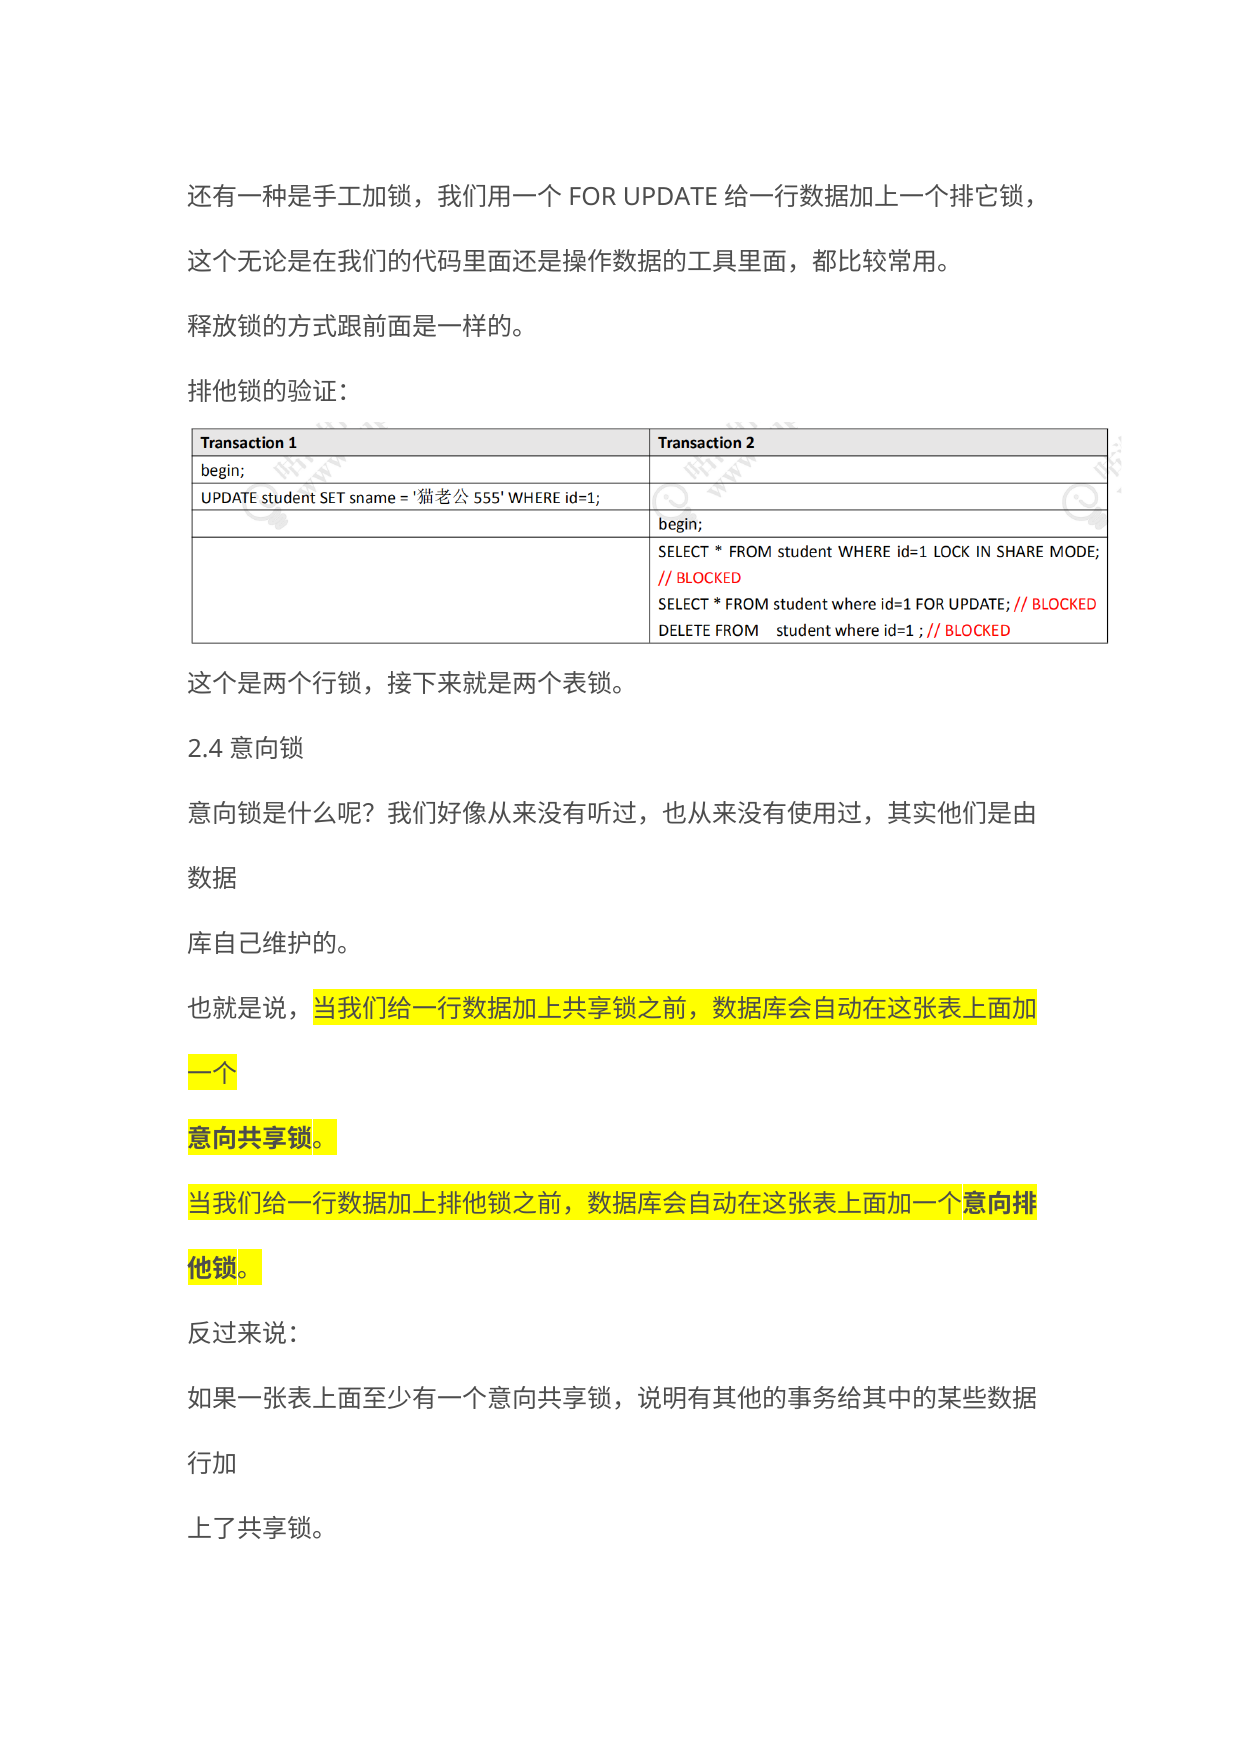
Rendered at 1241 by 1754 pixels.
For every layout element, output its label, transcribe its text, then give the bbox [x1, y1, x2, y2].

text 也就是说，当我们给一行数据加上共享锁之前，数据库会自动在这张表上面加一个 [187, 974, 1053, 1104]
text 排他锁的验证： [187, 357, 1053, 422]
text 这个是两个行锁，接下来就是两个表锁。 [187, 649, 1053, 714]
picture [187, 422, 1122, 645]
text 意向锁是什么呢？我们好像从来没有听过，也从来没有使用过，其实他们是由数据 [187, 779, 1053, 909]
text 2.4 意向锁 [187, 714, 1053, 779]
text 上了共享锁。 [187, 1494, 1053, 1559]
text 如果一张表上面至少有一个意向共享锁，说明有其他的事务给其中的某些数据行加 [187, 1364, 1053, 1494]
text 还有一种是手工加锁，我们用一个 FOR UPDATE 给一行数据加上一个排它锁，这个无论是在我们的代码里面还是操作数据的工具里面，都比较常用。 [187, 162, 1053, 292]
text 当我们给一行数据加上排他锁之前，数据库会自动在这张表上面加一个意向排他锁。 [187, 1169, 1053, 1299]
text 反过来说： [187, 1299, 1053, 1364]
text 库自己维护的。 [187, 909, 1053, 974]
text 意向共享锁。 [187, 1104, 1053, 1169]
text 释放锁的方式跟前面是一样的。 [187, 292, 1053, 357]
